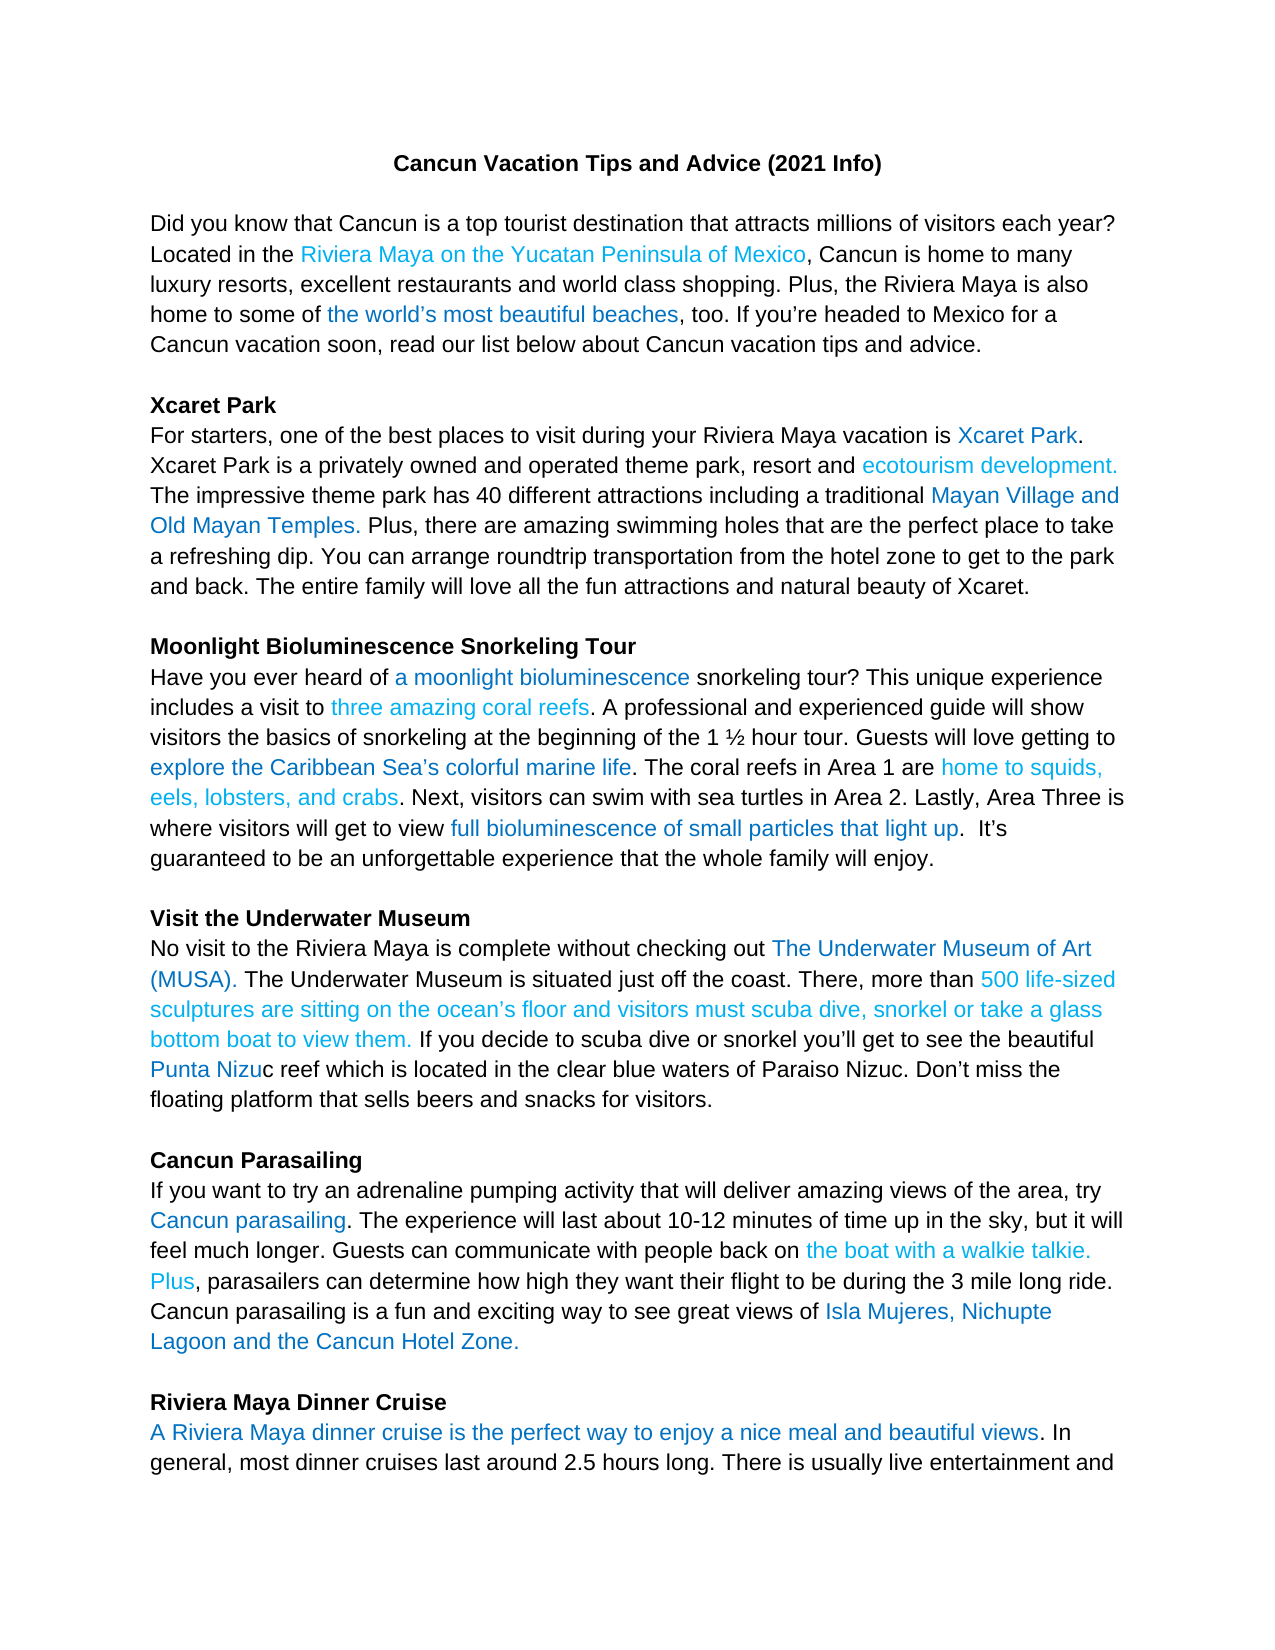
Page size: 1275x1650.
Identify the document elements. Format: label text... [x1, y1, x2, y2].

text No visit to the Riviera Maya is complete without checking out The Underwater Museum of Art (MUSA). The Underwater Museum is situated just off the coast. There, more than 500 life-sized sculptures are sitting on the ocean’s floor and visitors must scuba dive, snorkel or take a glass bottom boat to view them. If you decide to scuba dive or snorkel you’ll get to see the beautiful Punta Nizuc reef which is located in the clear blue waters of Paraiso Nizuc. Don’t miss the floating platform that sells beers and snacks for visitors. [150, 935, 1125, 1113]
text For starters, one of the best places to visit during your Riviera Maya vacation is Xcaret Park. Xcaret Park is a privately owned and operated theme park, resort and ecotourism development. The impressive theme park has 40 different attractions including a traditional Mayan Village and Old Mayan Temples. Plus, there are amazing swimming holes that are the perfect place to take a refreshing dip. You can arrange roundtrip transportation from the hotel zone to get to the park and back. The entire family will love all the fun attractions and natural beauty of Xcaret. [150, 422, 1125, 599]
text Moonlight Bioluminescence Snorkeling Tour [150, 633, 1125, 660]
text Riviera Maya Dinner Cruise [150, 1388, 1125, 1415]
text If you want to try an adrenaline pumping activity that will deliver amazing views of the area, try Cancun parasailing. The experience will last about 10-12 minutes of time up in the sky, but it will feel much longer. Guests can communicate with people back on the boat with a walkie talkie. Plus, parasailers can determine how high they want their flight to be during the 3 mile long ride. Cancun parasailing is a fun and exciting way to see great views of Isla Mujeres, Nichupte Lagoon and the Cancun Hotel Zone. [150, 1177, 1125, 1354]
text Cancun Vacation Tips and Advice (2021 Info) [150, 150, 1125, 176]
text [150, 1419, 1125, 1475]
text Cancun Parasailing [150, 1147, 1125, 1173]
text Have you ever heard of a moonlight bioluminescence snorkeling tour? This unique experience includes a visit to three amazing coral reefs. A professional and experienced guide will show visitors the basics of snorkeling at the beginning of the 1 ½ hour tour. Guests will love getting to explore the Caribbean Sea’s colorful marine life. The coral reefs in Area 1 are home to squids, eels, lobsters, and crabs. Next, visitors can swim with sea turtles in Area 2. Lastly, Area Three is where visitors will get to view full bioluminescence of small particles that light up. It’s guaranteed to be an unforgettable experience that the whole family will enjoy. [150, 663, 1125, 871]
text Xcaret Park [150, 392, 1125, 418]
text Visit the Underwater Museum [150, 905, 1125, 932]
text Did you know that Cancun is a top tourist destination that attracts millions of visitors each year? Located in the Riviera Maya on the Yucatan Peninsula of Mexico, Cancun is home to many luxury resorts, excellent restaurants and world class shopping. Plus, the Riviera Maya is also home to some of the world’s most beautiful beaches, too. If you’re headed to Mexico for a Cancun vacation soon, read our list below about Cancun vacation tips and advice. [150, 210, 1125, 358]
